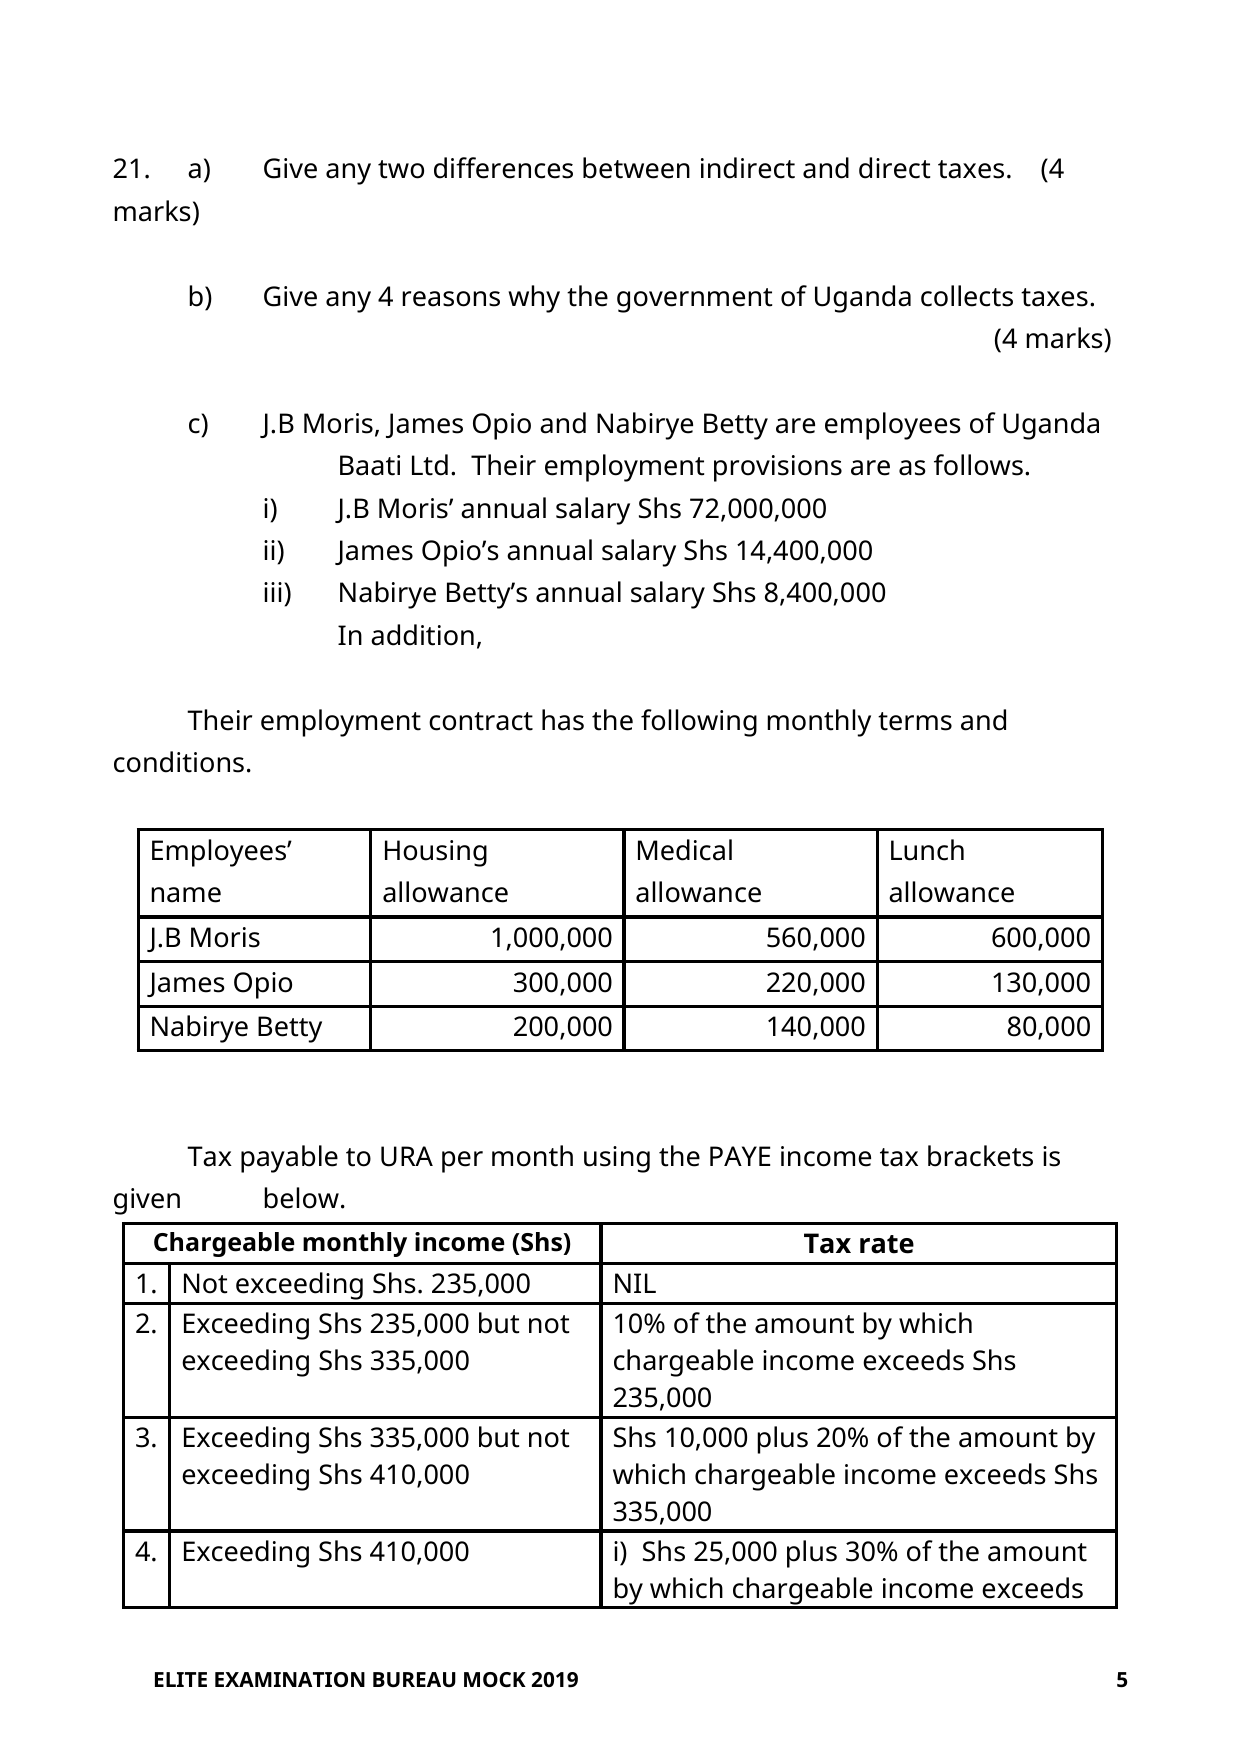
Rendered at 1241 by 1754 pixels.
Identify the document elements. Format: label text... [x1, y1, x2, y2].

table_cell 300,000 [372, 963, 622, 1004]
table_header Housing allowance [372, 831, 622, 915]
text i) J.B Moris’ annual salary Shs 72,000,000 [112, 489, 1128, 526]
table_header Medical allowance [626, 831, 876, 915]
table_cell 10% of the amount by which chargeable income exceeds Shs 235,000 [603, 1305, 1115, 1416]
table_header Chargeable monthly income (Shs) [125, 1225, 599, 1262]
table_cell 4. [125, 1533, 168, 1606]
table_cell J.B Moris [140, 919, 369, 960]
text In addition, [112, 616, 1128, 653]
text Their employment contract has the following monthly terms and conditions. [112, 701, 1128, 780]
table_cell 1,000,000 [372, 919, 622, 960]
table_cell Nabirye Betty [140, 1008, 369, 1049]
text Tax payable to URA per month using the PAYE income tax brackets is given below. [112, 1137, 1128, 1216]
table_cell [171, 1533, 599, 1606]
text b) Give any 4 reasons why the government of Uganda collects taxes. [112, 277, 1128, 314]
text 21. a) Give any two differences between indirect and direct taxes. (4 marks) [112, 150, 1128, 229]
table_cell 2. [125, 1305, 168, 1416]
table_cell 200,000 [372, 1008, 622, 1049]
text (4 marks) [112, 319, 1128, 356]
text iii) Nabirye Betty’s annual salary Shs 8,400,000 [112, 574, 1128, 611]
table_header Lunch allowance [879, 831, 1101, 915]
table_cell Exceeding Shs 335,000 but not exceeding Shs 410,000 [171, 1419, 599, 1529]
table_cell 1. [125, 1265, 168, 1302]
table_cell Exceeding Shs 235,000 but not exceeding Shs 335,000 [171, 1305, 599, 1416]
table_cell NIL [603, 1265, 1115, 1302]
table_cell 80,000 [879, 1008, 1101, 1049]
table_cell 3. [125, 1419, 168, 1529]
table_cell Not exceeding Shs. 235,000 [171, 1265, 599, 1302]
table_cell James Opio [140, 963, 369, 1004]
table_cell Shs 10,000 plus 20% of the amount by which chargeable income exceeds Shs 335,000 [603, 1419, 1115, 1529]
table_cell 130,000 [879, 963, 1101, 1004]
table_cell 220,000 [626, 963, 876, 1004]
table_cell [603, 1533, 1115, 1606]
table_cell 560,000 [626, 919, 876, 960]
table_header Tax rate [603, 1225, 1115, 1262]
text ii) James Opio’s annual salary Shs 14,400,000 [112, 532, 1128, 568]
table_cell 140,000 [626, 1008, 876, 1049]
table_cell 600,000 [879, 919, 1101, 960]
table_header Employees’ name [140, 831, 369, 915]
text c) J.B Moris, James Opio and Nabirye Betty are employees of Uganda Baati Ltd. Their employment provisions are as follows. [112, 404, 1128, 484]
